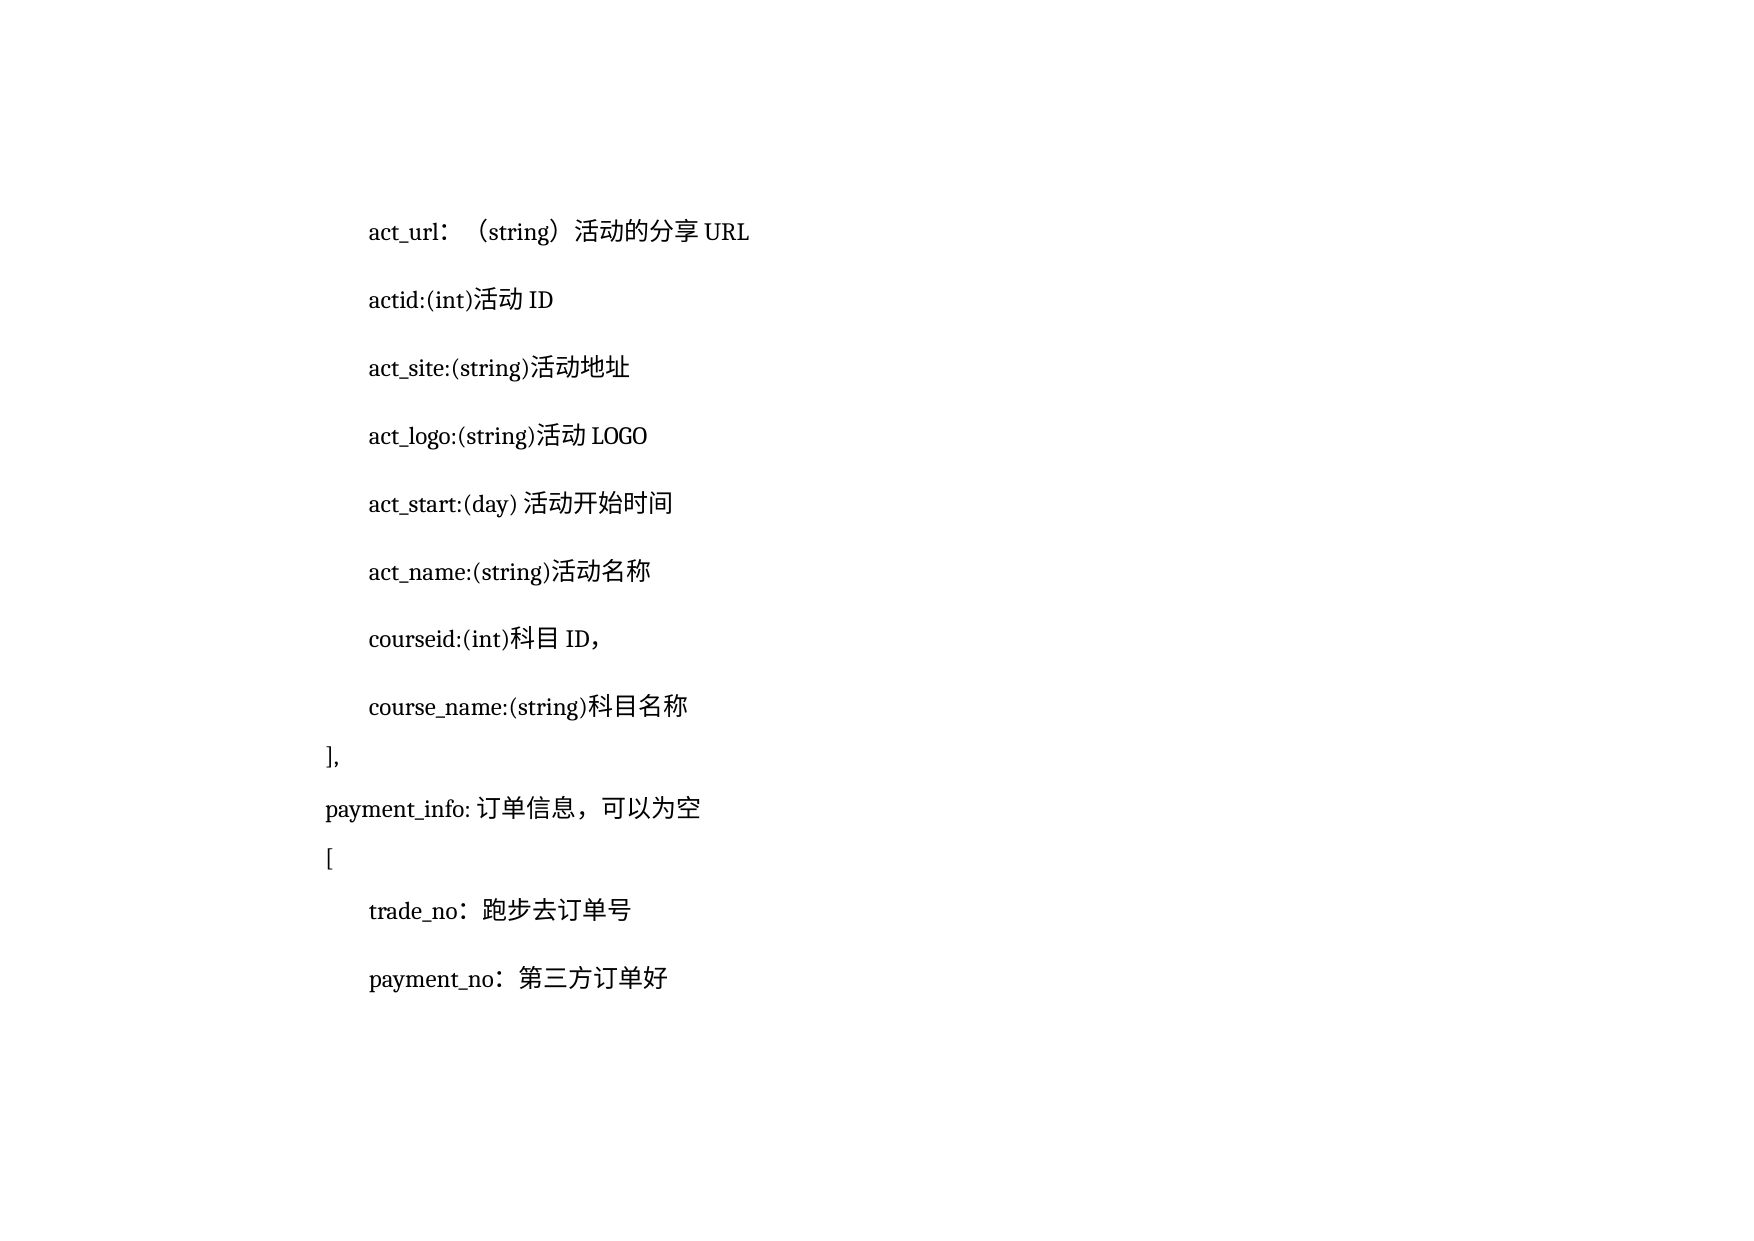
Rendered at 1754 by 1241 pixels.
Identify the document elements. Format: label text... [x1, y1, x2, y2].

text act_logo:(string)活动LOGO [237, 399, 1604, 467]
text trade_no：跑步去订单号 [281, 875, 1604, 943]
text act_site:(string)活动地址 [237, 331, 1604, 399]
text act_name:(string)活动名称 [237, 535, 1604, 603]
text ], [281, 739, 1604, 773]
text course_name:(string)科目名称 [281, 671, 1604, 739]
text payment_info: 订单信息，可以为空 [281, 773, 1604, 841]
text actid:(int)活动ID [237, 263, 1604, 331]
text [ [281, 841, 1604, 875]
text act_start:(day) 活动开始时间 [237, 467, 1604, 535]
text payment_no：第三方订单好 [281, 943, 1604, 1011]
text courseid:(int)科目ID， [281, 603, 1604, 671]
text act_url：（string）活动的分享URL [237, 196, 1604, 263]
